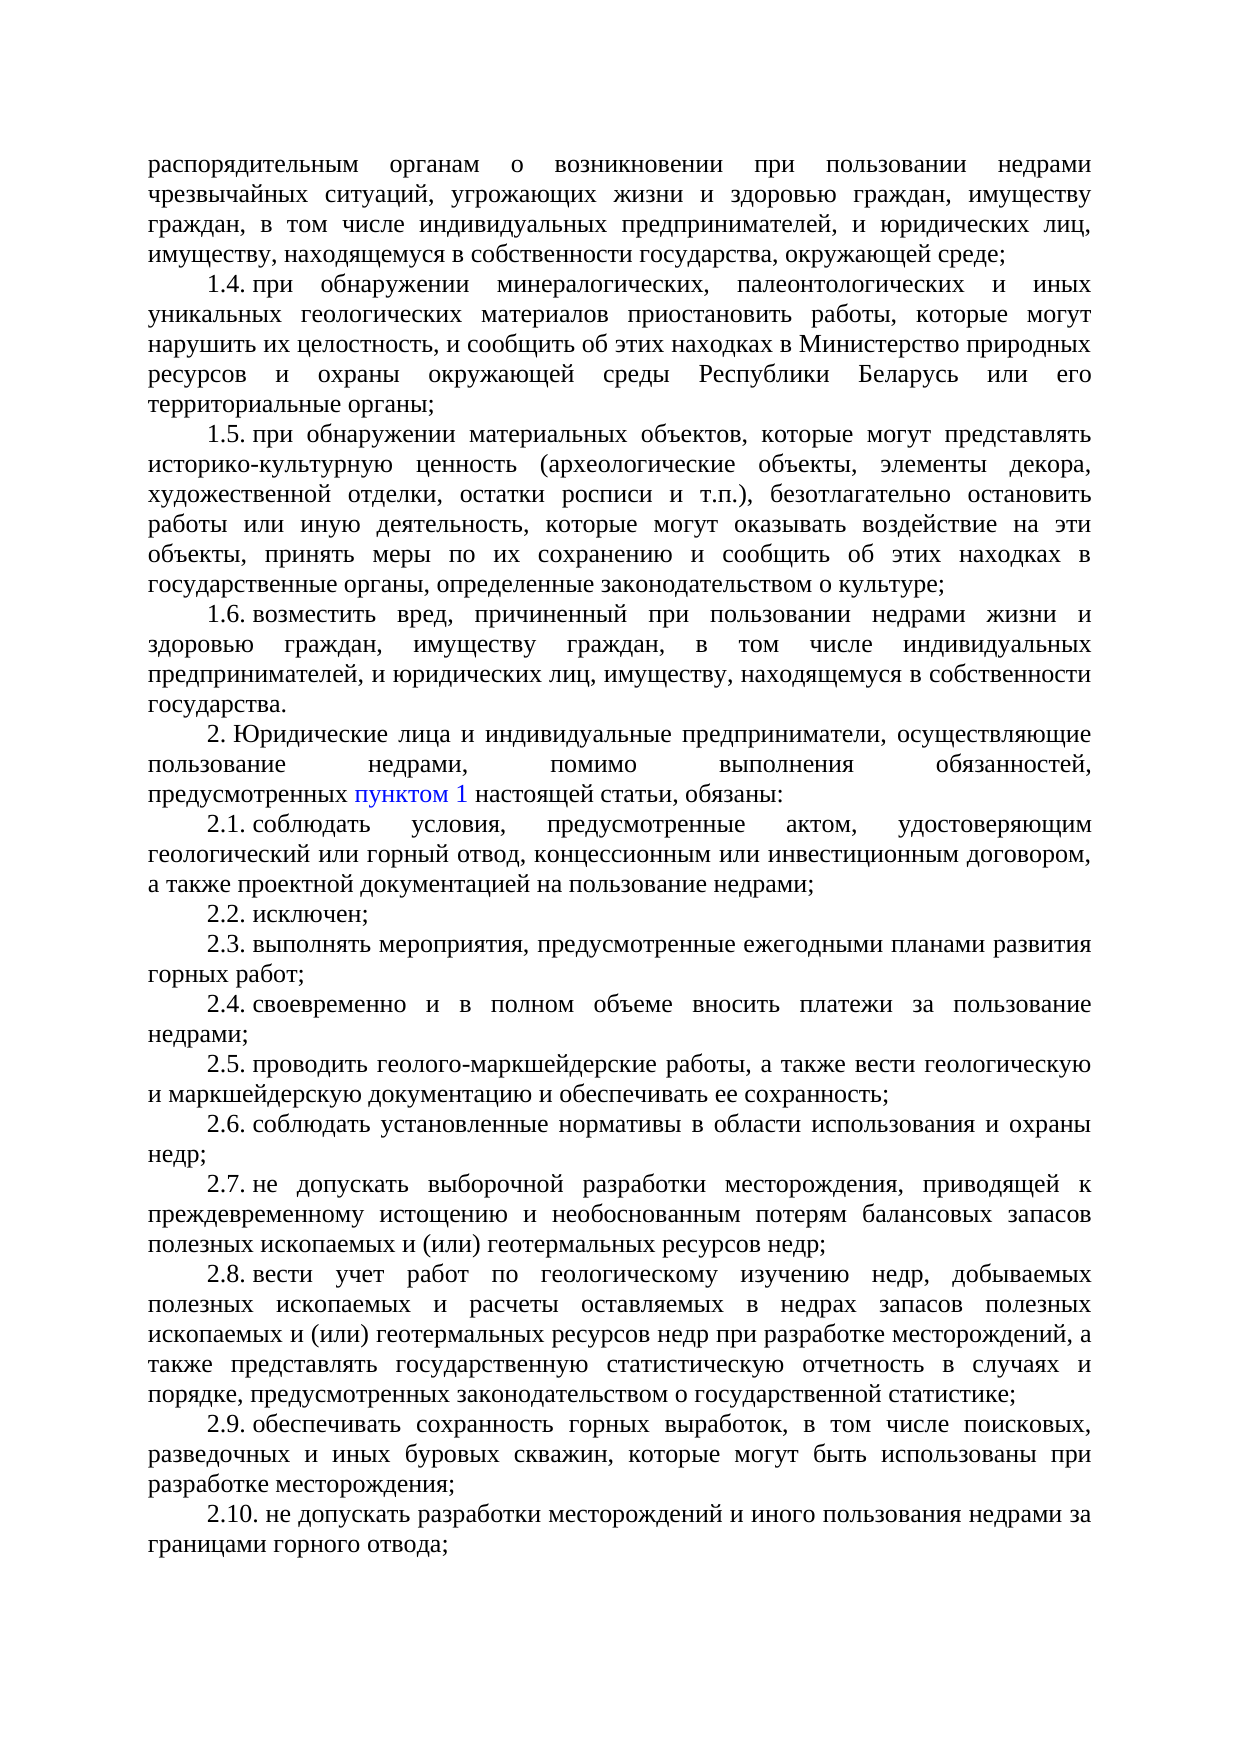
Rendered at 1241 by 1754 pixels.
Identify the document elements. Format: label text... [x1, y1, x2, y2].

text 2.8. вести учет работ по геологическому изучению недр, добываемых полезных ископаемых и расчеты оставляемых в недрах запасов полезных ископаемых и (или) геотермальных ресурсов недр при разработке месторождений, а также представлять государственную статистическую отчетность в случаях и порядке, предусмотренных законодательством о государственной статистике; [148, 1258, 1093, 1408]
text 2.9. обеспечивать сохранность горных выработок, в том числе поисковых, разведочных и иных буровых скважин, которые могут быть использованы при разработке месторождения; [148, 1408, 1093, 1498]
text 2.4. своевременно и в полном объеме вносить платежи за пользование недрами; [148, 988, 1093, 1048]
text 1.4. при обнаружении минералогических, палеонтологических и иных уникальных геологических материалов приостановить работы, которые могут нарушить их целостность, и сообщить об этих находках в Министерство природных ресурсов и охраны окружающей среды Республики Беларусь или его территориальные органы; [148, 268, 1093, 418]
text 1.6. возместить вред, причиненный при пользовании недрами жизни и здоровью граждан, имуществу граждан, в том числе индивидуальных предпринимателей, и юридических лиц, имуществу, находящемуся в собственности государства. [148, 598, 1093, 718]
text 2.5. проводить геолого-маркшейдерские работы, а также вести геологическую и маркшейдерскую документацию и обеспечивать ее сохранность; [148, 1048, 1093, 1108]
text 2.6. соблюдать установленные нормативы в области использования и охраны недр; [148, 1108, 1093, 1168]
text 2.10. не допускать разработки месторождений и иного пользования недрами за границами горного отвода; [148, 1498, 1093, 1558]
text 2.7. не допускать выборочной разработки месторождения, приводящей к преждевременному истощению и необоснованным потерям балансовых запасов полезных ископаемых и (или) геотермальных ресурсов недр; [148, 1168, 1093, 1258]
text 2.2. исключен; [148, 898, 1093, 928]
text 2. Юридические лица и индивидуальные предприниматели, осуществляющие пользование недрами, помимо выполнения обязанностей, предусмотренных пунктом 1 настоящей статьи, обязаны: [148, 718, 1093, 808]
text 2.3. выполнять мероприятия, предусмотренные ежегодными планами развития горных работ; [148, 928, 1093, 988]
text 1.5. при обнаружении материальных объектов, которые могут представлять историко-культурную ценность (археологические объекты, элементы декора, художественной отделки, остатки росписи и т.п.), безотлагательно остановить работы или иную деятельность, которые могут оказывать воздействие на эти объекты, принять меры по их сохранению и сообщить об этих находках в государственные органы, определенные законодательством о культуре; [148, 418, 1093, 598]
text 2.1. соблюдать условия, предусмотренные актом, удостоверяющим геологический или горный отвод, концессионным или инвестиционным договором, а также проектной документацией на пользование недрами; [148, 808, 1093, 898]
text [148, 148, 1093, 268]
